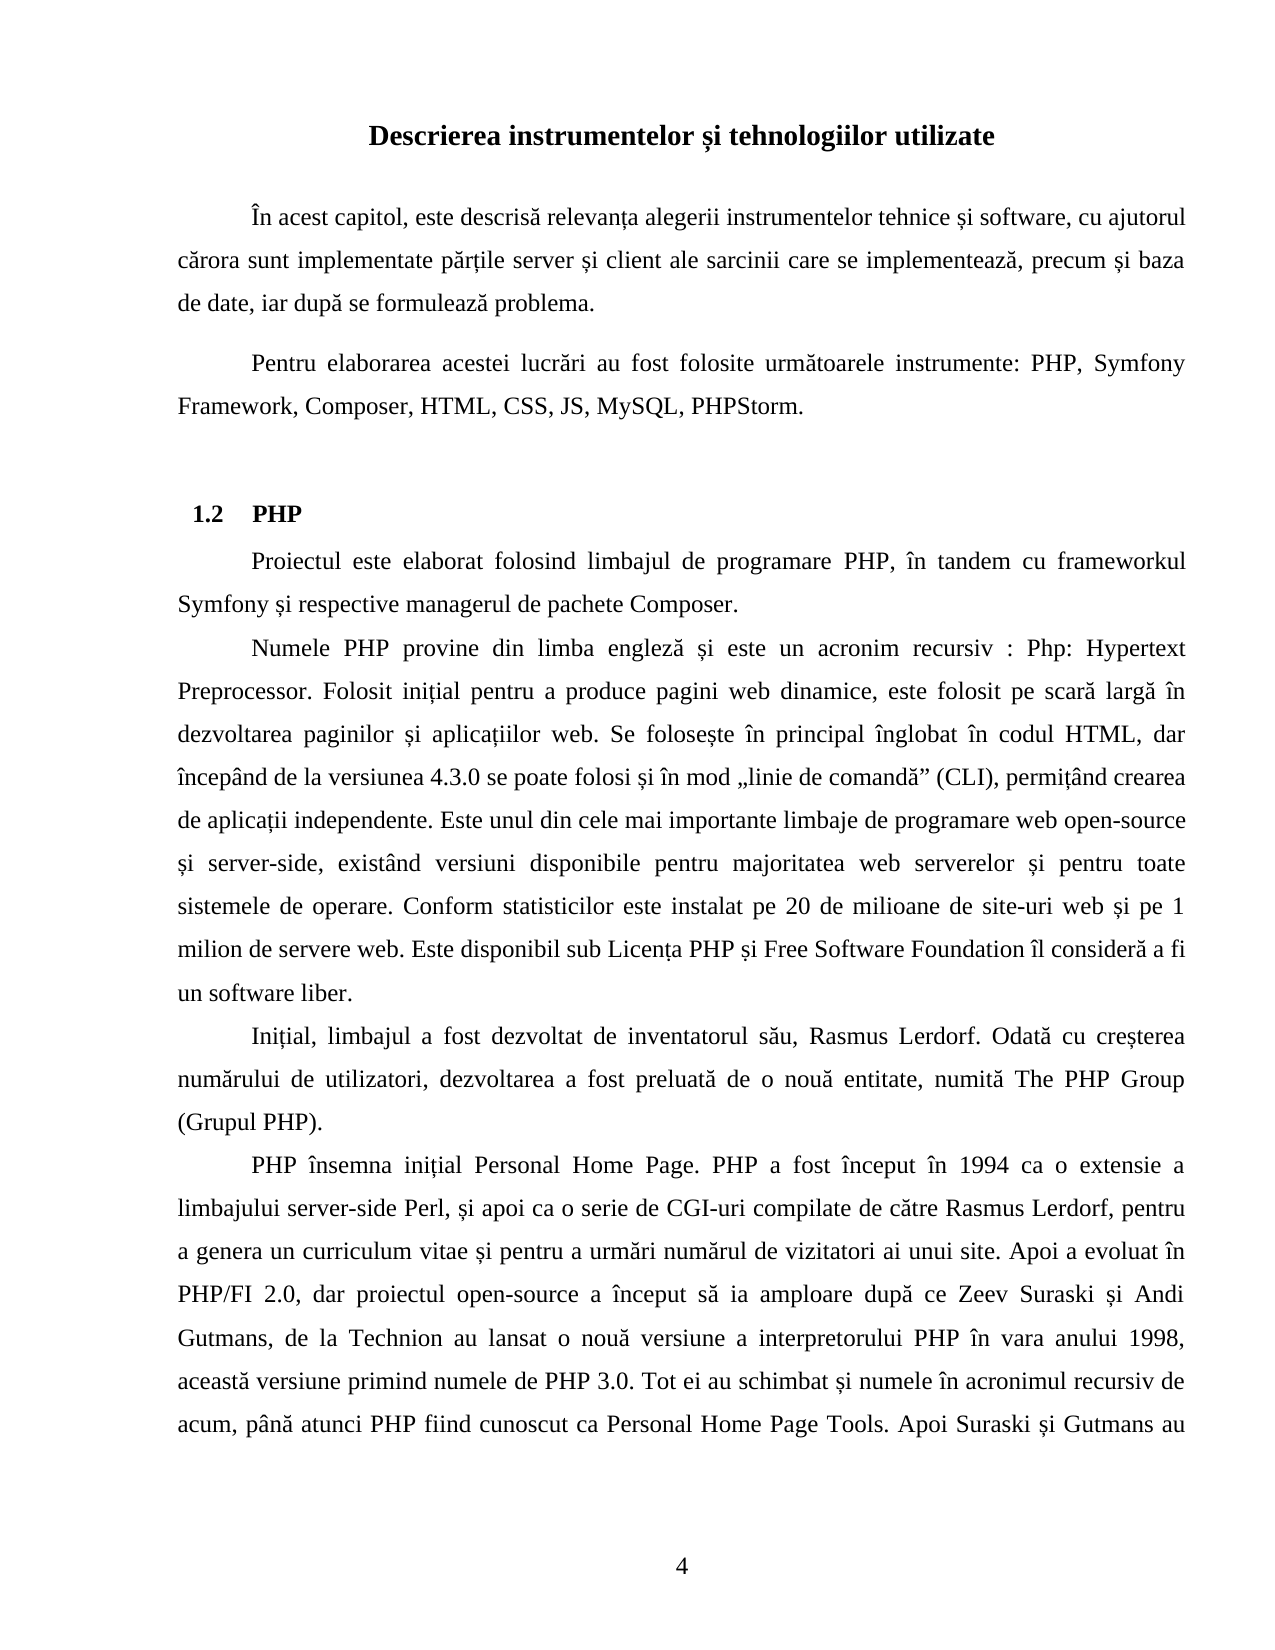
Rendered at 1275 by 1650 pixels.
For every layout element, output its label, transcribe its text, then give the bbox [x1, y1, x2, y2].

subtitle Descrierea instrumentelor și tehnologiilor utilizate [177, 118, 1186, 152]
text Numele PHP provine din limba engleză și este un acronim recursiv : Php: Hypertext Preprocessor. Folosit inițial pentru a produce pagini web dinamice, este folosit pe scară largă în dezvoltarea paginilor și aplicațiilor web. Se folosește în principal înglobat în codul HTML, dar începând de la versiunea 4.3.0 se poate folosi și în mod „linie de comandă” (CLI), permițând crearea de aplicații independente. Este unul din cele mai importante limbaje de programare web open-source și server-side, existând versiuni disponibile pentru majoritatea web serverelor și pentru toate sistemele de operare. Conform statisticilor este instalat pe 20 de milioane de site-uri web și pe 1 milion de servere web. Este disponibil sub Licenṭa PHP ṣi Free Software Foundation îl consideră a fi un software liber. [177, 633, 1186, 1006]
text Proiectul este elaborat folosind limbajul de programare PHP, în tandem cu frameworkul Symfony și respective managerul de pachete Composer. [177, 546, 1186, 618]
subtitle PHP [192, 499, 1186, 527]
text În acest capitol, este descrisă relevanța alegerii instrumentelor tehnice și software, cu ajutorul cărora sunt implementate părțile server și client ale sarcinii care se implementează, precum și baza de date, iar după se formulează problema. [177, 202, 1186, 317]
text Pentru elaborarea acestei lucrări au fost folosite următoarele instrumente: PHP, Symfony Framework, Composer, HTML, CSS, JS, MySQL, PHPStorm. [177, 348, 1186, 420]
text Inițial, limbajul a fost dezvoltat de inventatorul său, Rasmus Lerdorf. Odată cu creșterea numărului de utilizatori, dezvoltarea a fost preluată de o nouă entitate, numită The PHP Group (Grupul PHP). [177, 1021, 1186, 1136]
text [177, 1150, 1186, 1438]
